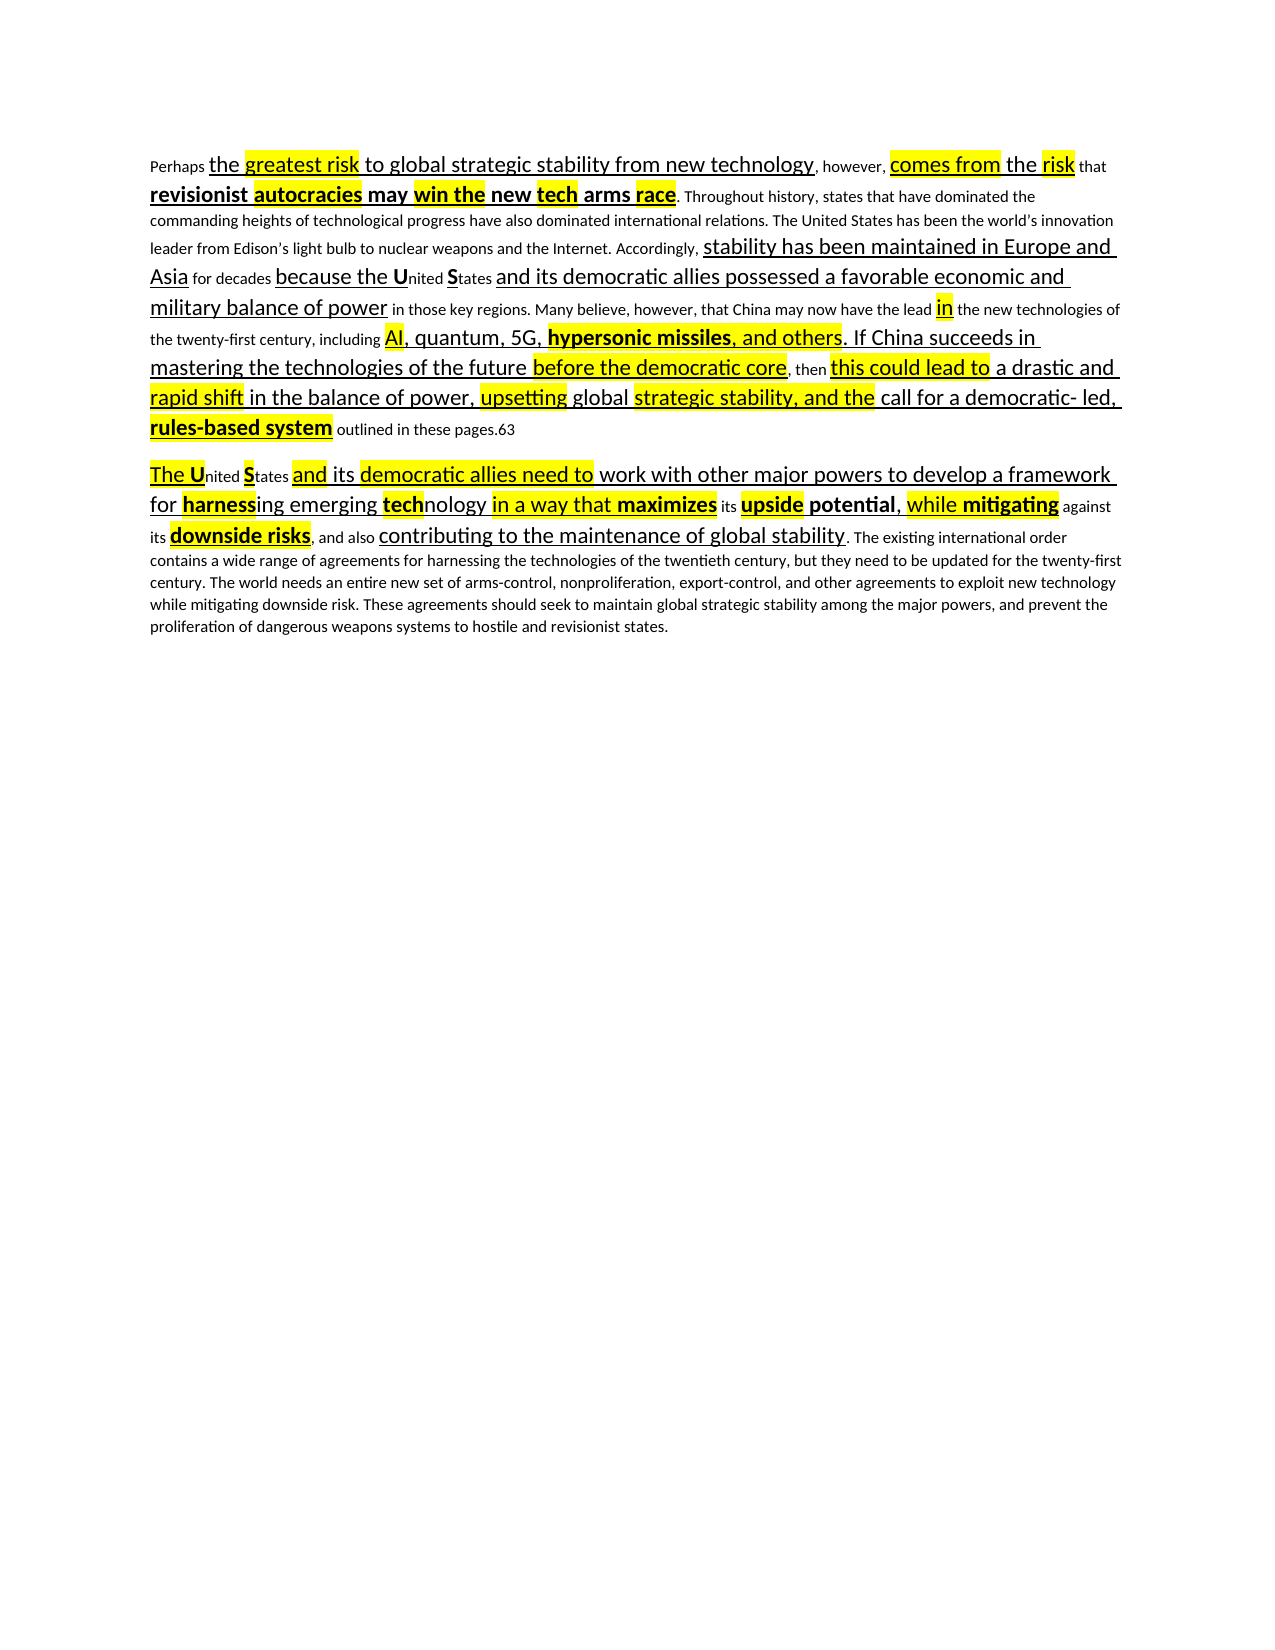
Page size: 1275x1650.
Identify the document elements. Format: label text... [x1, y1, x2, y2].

text Perhaps the greatest risk to global strategic stability from new technology, however, comes from the risk that revisionist autocracies may win the new tech arms race. Throughout history, states that have dominated the commanding heights of technological progress have also dominated international relations. The United States has been the world’s innovation leader from Edison’s light bulb to nuclear weapons and the Internet. Accordingly, stability has been maintained in Europe and Asia for decades because the United States and its democratic allies possessed a favorable economic and military balance of power in those key regions. Many believe, however, that China may now have the lead in the new technologies of the twenty-first century, including AI, quantum, 5G, hypersonic missiles, and others. If China succeeds in mastering the technologies of the future before the democratic core, then this could lead to a drastic and rapid shift in the balance of power, upsetting global strategic stability, and the call for a democratic- led, rules-based system outlined in these pages.63 [150, 150, 1125, 442]
text The United States and its democratic allies need to work with other major powers to develop a framework for harnessing emerging technology in a way that maximizes its upside potential, while mitigating against its downside risks, and also contributing to the maintenance of global stability. The existing international order contains a wide range of agreements for harnessing the technologies of the twentieth century, but they need to be updated for the twenty-first century. The world needs an entire new set of arms-control, nonproliferation, export-control, and other agreements to exploit new technology while mitigating downside risk. These agreements should seek to maintain global strategic stability among the major powers, and prevent the proliferation of dangerous weapons systems to hostile and revisionist states. [150, 460, 1125, 636]
